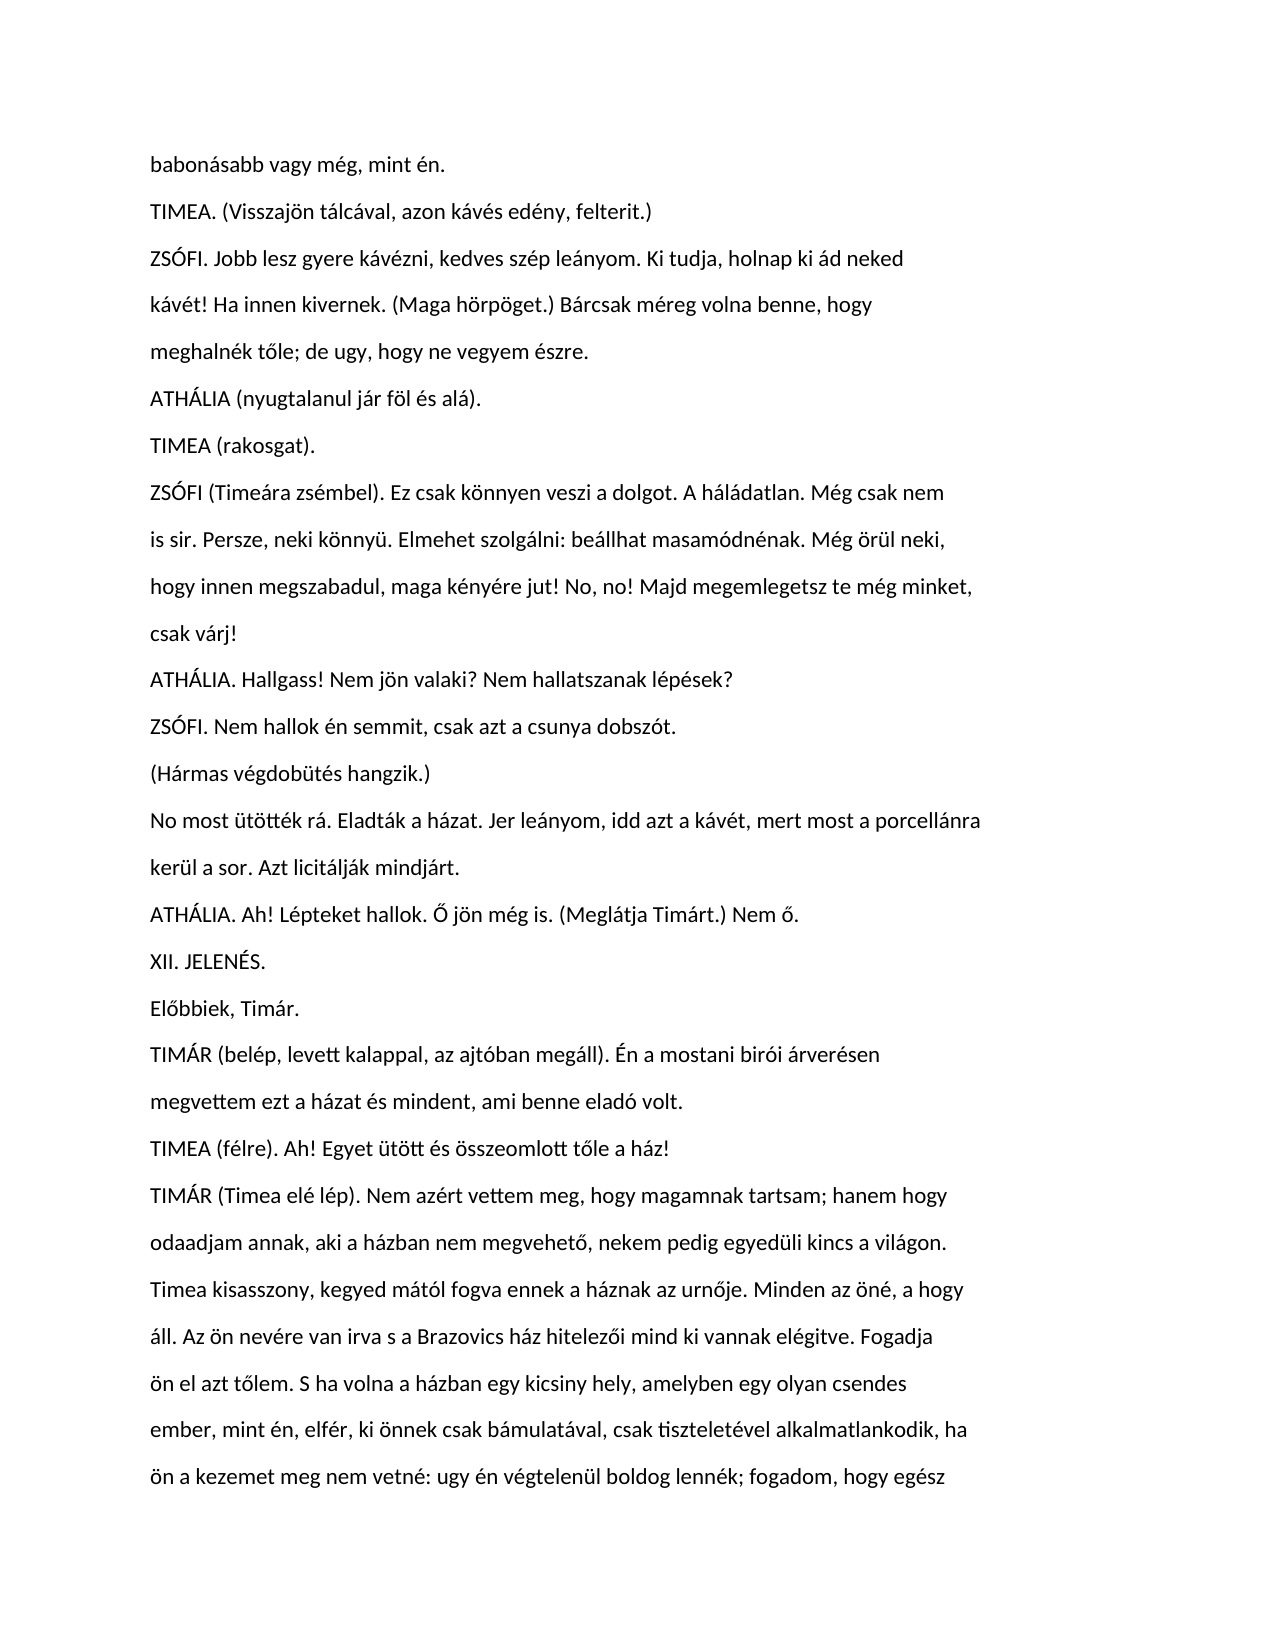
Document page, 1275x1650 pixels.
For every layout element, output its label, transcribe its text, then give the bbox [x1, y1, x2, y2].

text TIMEA. (Visszajön tálcával, azon kávés edény, felterit.) [150, 197, 1125, 225]
text ön el azt tőlem. S ha volna a házban egy kicsiny hely, amelyben egy olyan csendes [150, 1369, 1125, 1397]
text TIMÁR (Timea elé lép). Nem azért vettem meg, hogy magamnak tartsam; hanem hogy [150, 1181, 1125, 1209]
text TIMÁR (belép, levett kalappal, az ajtóban megáll). Én a mostani birói árverésen [150, 1041, 1125, 1069]
text áll. Az ön nevére van irva s a Brazovics ház hitelezői mind ki vannak elégitve. Fogadja [150, 1322, 1125, 1350]
text megvettem ezt a házat és mindent, ami benne eladó volt. [150, 1087, 1125, 1116]
text ZSÓFI. Jobb lesz gyere kávézni, kedves szép leányom. Ki tudja, holnap ki ád neked [150, 244, 1125, 272]
text kávét! Ha innen kivernek. (Maga hörpöget.) Bárcsak méreg volna benne, hogy [150, 291, 1125, 319]
text hogy innen megszabadul, maga kényére jut! No, no! Majd megemlegetsz te még minket, [150, 572, 1125, 600]
text kerül a sor. Azt licitálják mindjárt. [150, 853, 1125, 881]
text No most ütötték rá. Eladták a házat. Jer leányom, idd azt a kávét, mert most a porcellánra [150, 806, 1125, 834]
text odaadjam annak, aki a házban nem megvehető, nekem pedig egyedüli kincs a világon. [150, 1228, 1125, 1256]
text ember, mint én, elfér, ki önnek csak bámulatával, csak tiszteletével alkalmatlankodik, ha [150, 1416, 1125, 1444]
text is sir. Persze, neki könnyü. Elmehet szolgálni: beállhat masamódnénak. Még örül neki, [150, 525, 1125, 553]
text (Hármas végdobütés hangzik.) [150, 759, 1125, 787]
text meghalnék tőle; de ugy, hogy ne vegyem észre. [150, 337, 1125, 366]
text babonásabb vagy még, mint én. [150, 150, 1125, 178]
text ATHÁLIA. Ah! Lépteket hallok. Ő jön még is. (Meglátja Timárt.) Nem ő. [150, 900, 1125, 928]
text XII. JELENÉS. [150, 947, 1125, 975]
text TIMEA (félre). Ah! Egyet ütött és összeomlott tőle a ház! [150, 1134, 1125, 1162]
text TIMEA (rakosgat). [150, 431, 1125, 459]
text ZSÓFI (Timeára zsémbel). Ez csak könnyen veszi a dolgot. A háládatlan. Még csak nem [150, 478, 1125, 506]
text csak várj! [150, 619, 1125, 647]
text ATHÁLIA. Hallgass! Nem jön valaki? Nem hallatszanak lépések? [150, 666, 1125, 694]
text Előbbiek, Timár. [150, 994, 1125, 1022]
text ATHÁLIA (nyugtalanul jár föl és alá). [150, 384, 1125, 412]
text Timea kisasszony, kegyed mától fogva ennek a háznak az urnője. Minden az öné, a hogy [150, 1275, 1125, 1303]
text ZSÓFI. Nem hallok én semmit, csak azt a csunya dobszót. [150, 712, 1125, 741]
text ön a kezemet meg nem vetné: ugy én végtelenül boldog lennék; fogadom, hogy egész [150, 1462, 1125, 1491]
